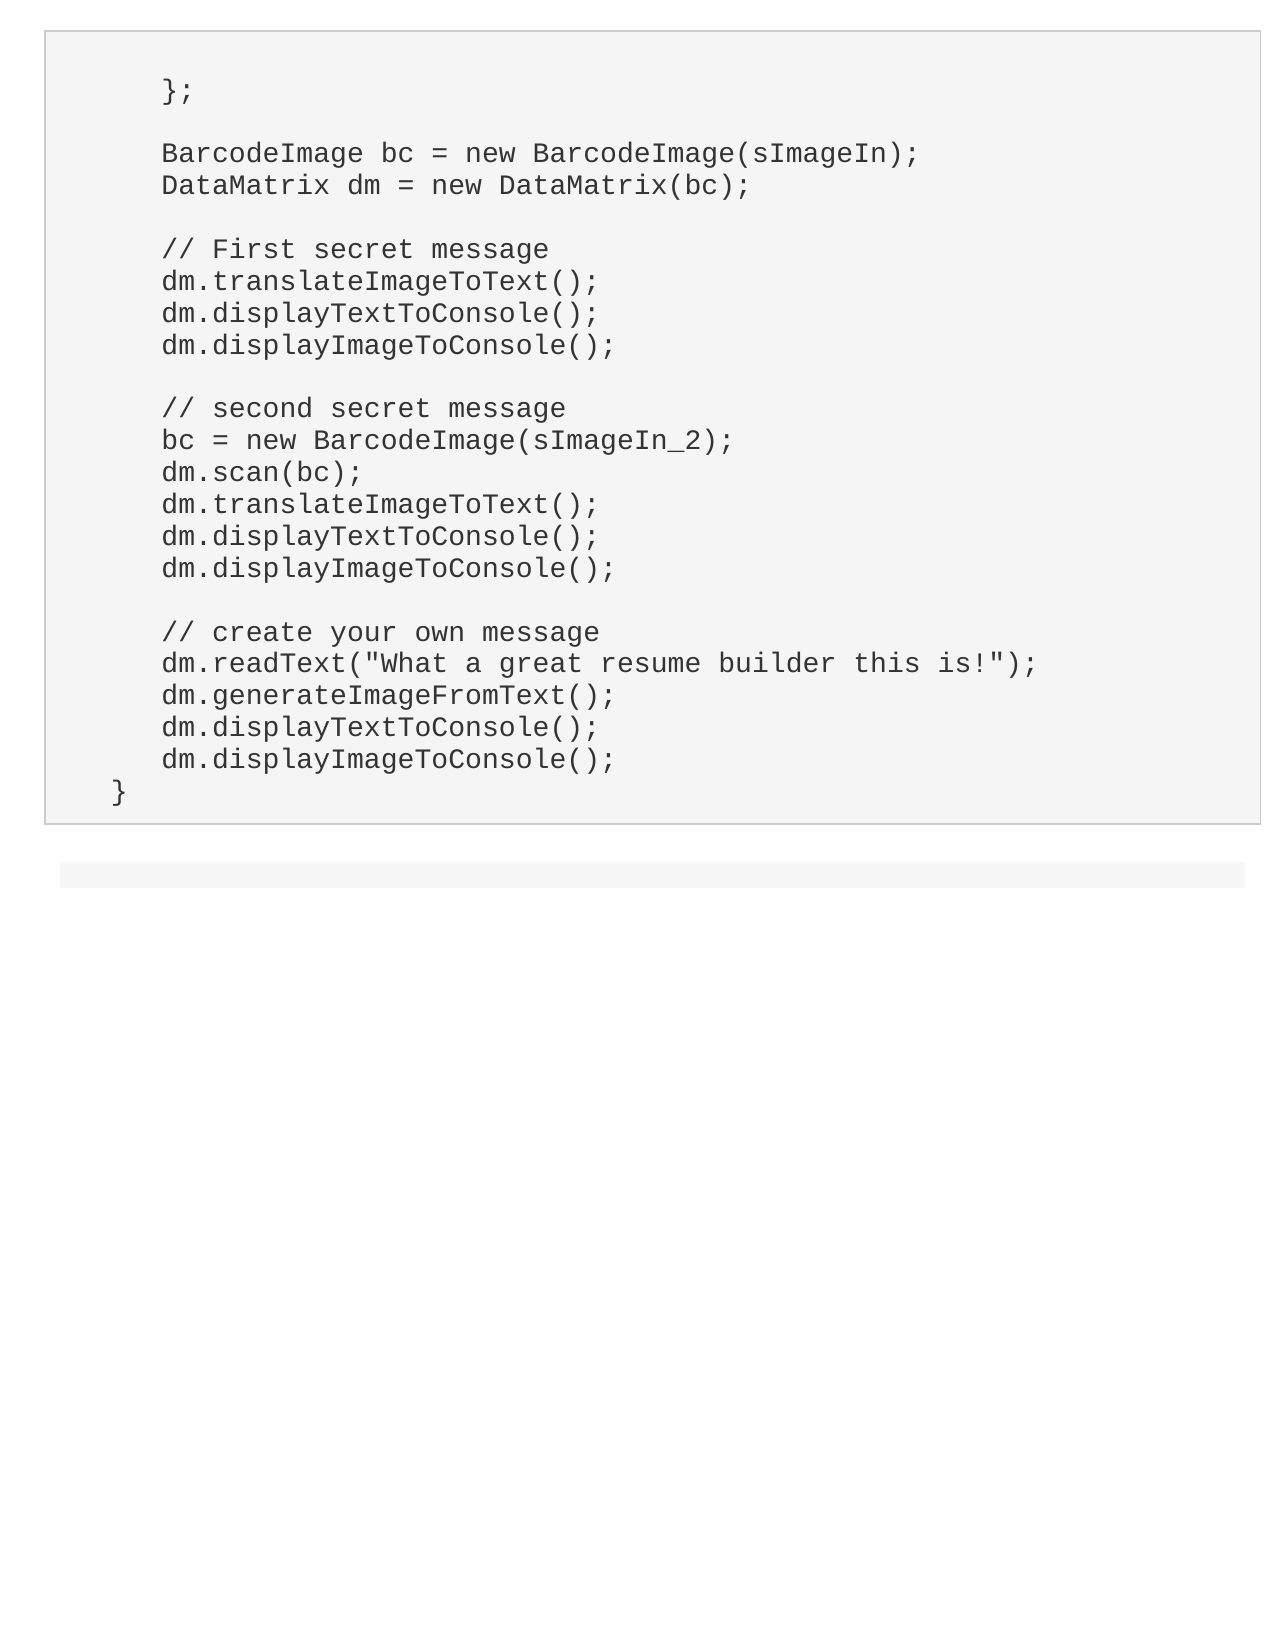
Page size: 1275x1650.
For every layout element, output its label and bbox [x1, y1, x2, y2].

text [46, 32, 1260, 823]
